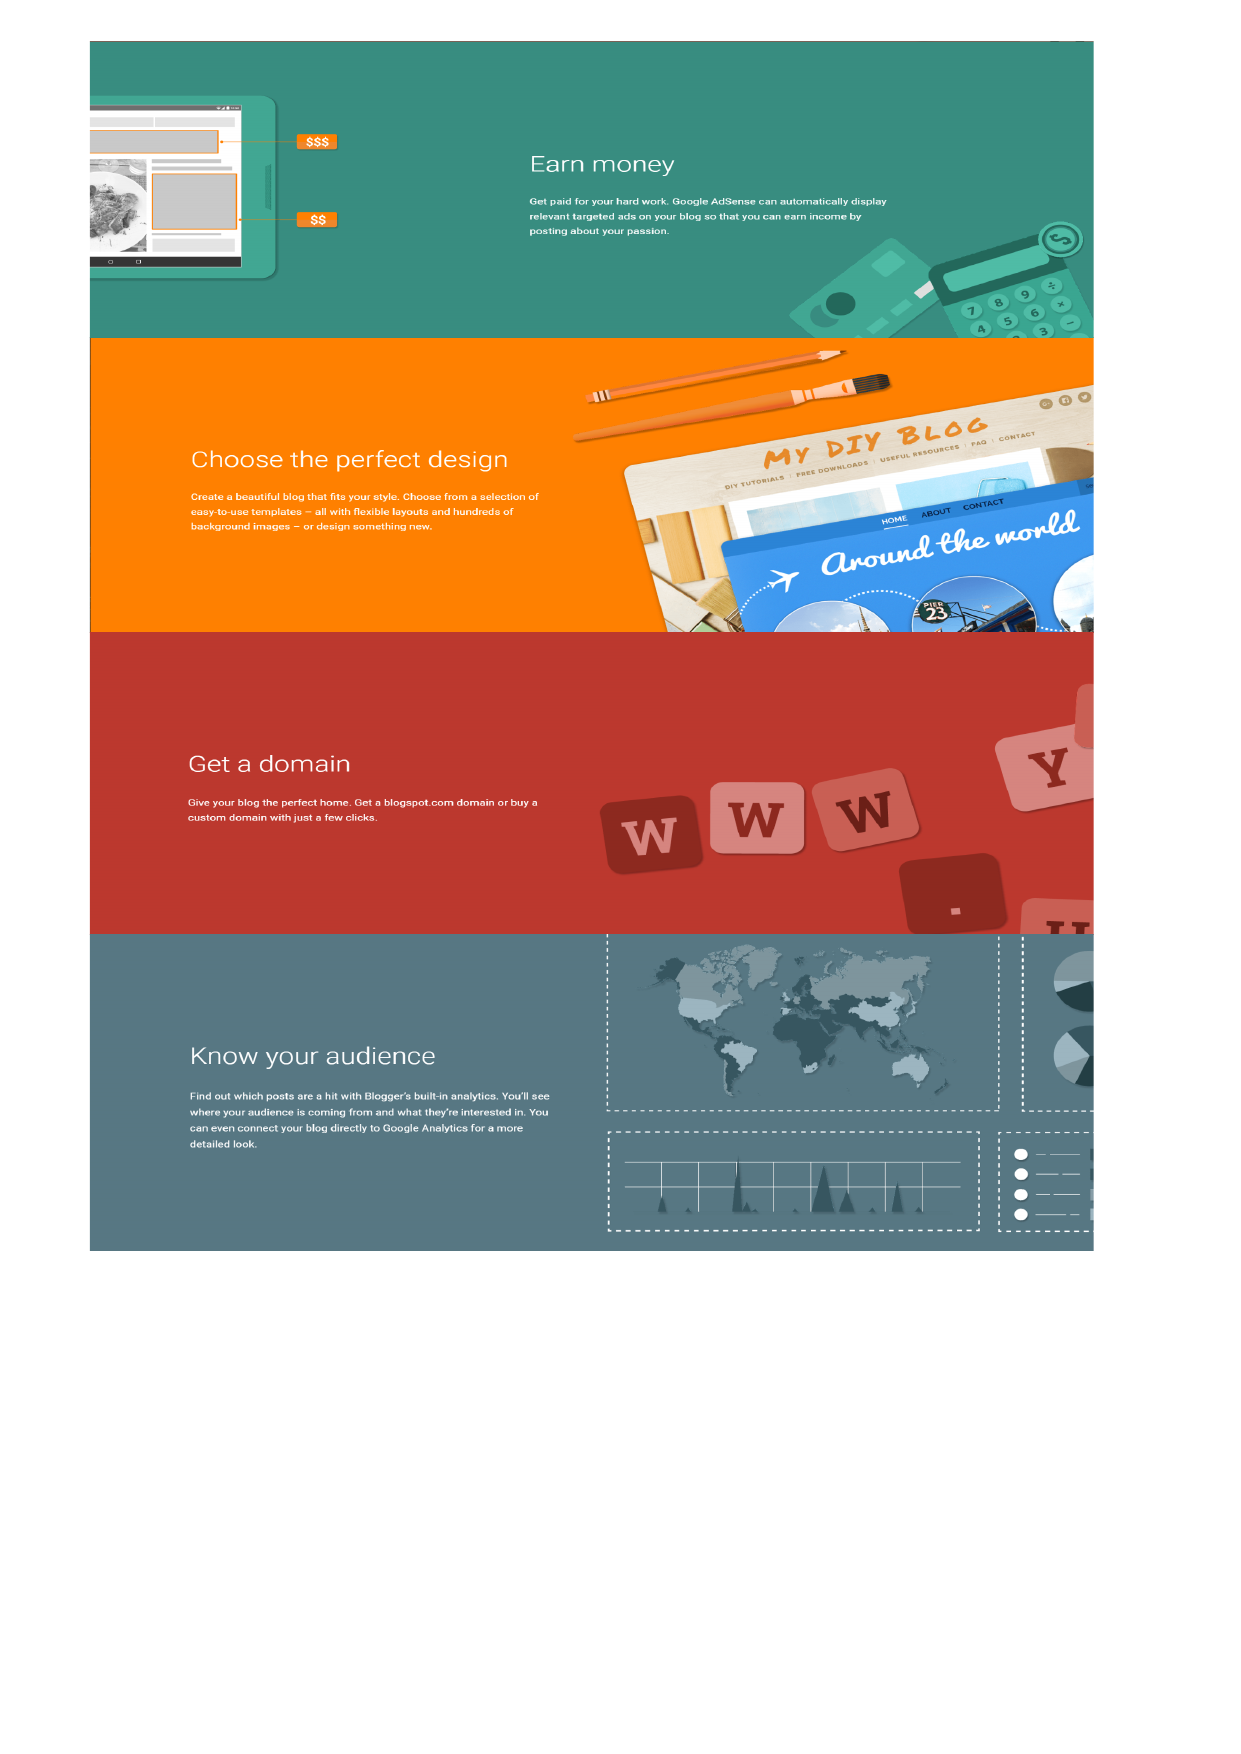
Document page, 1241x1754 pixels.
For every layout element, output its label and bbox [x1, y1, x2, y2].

picture [89, 41, 1094, 1251]
